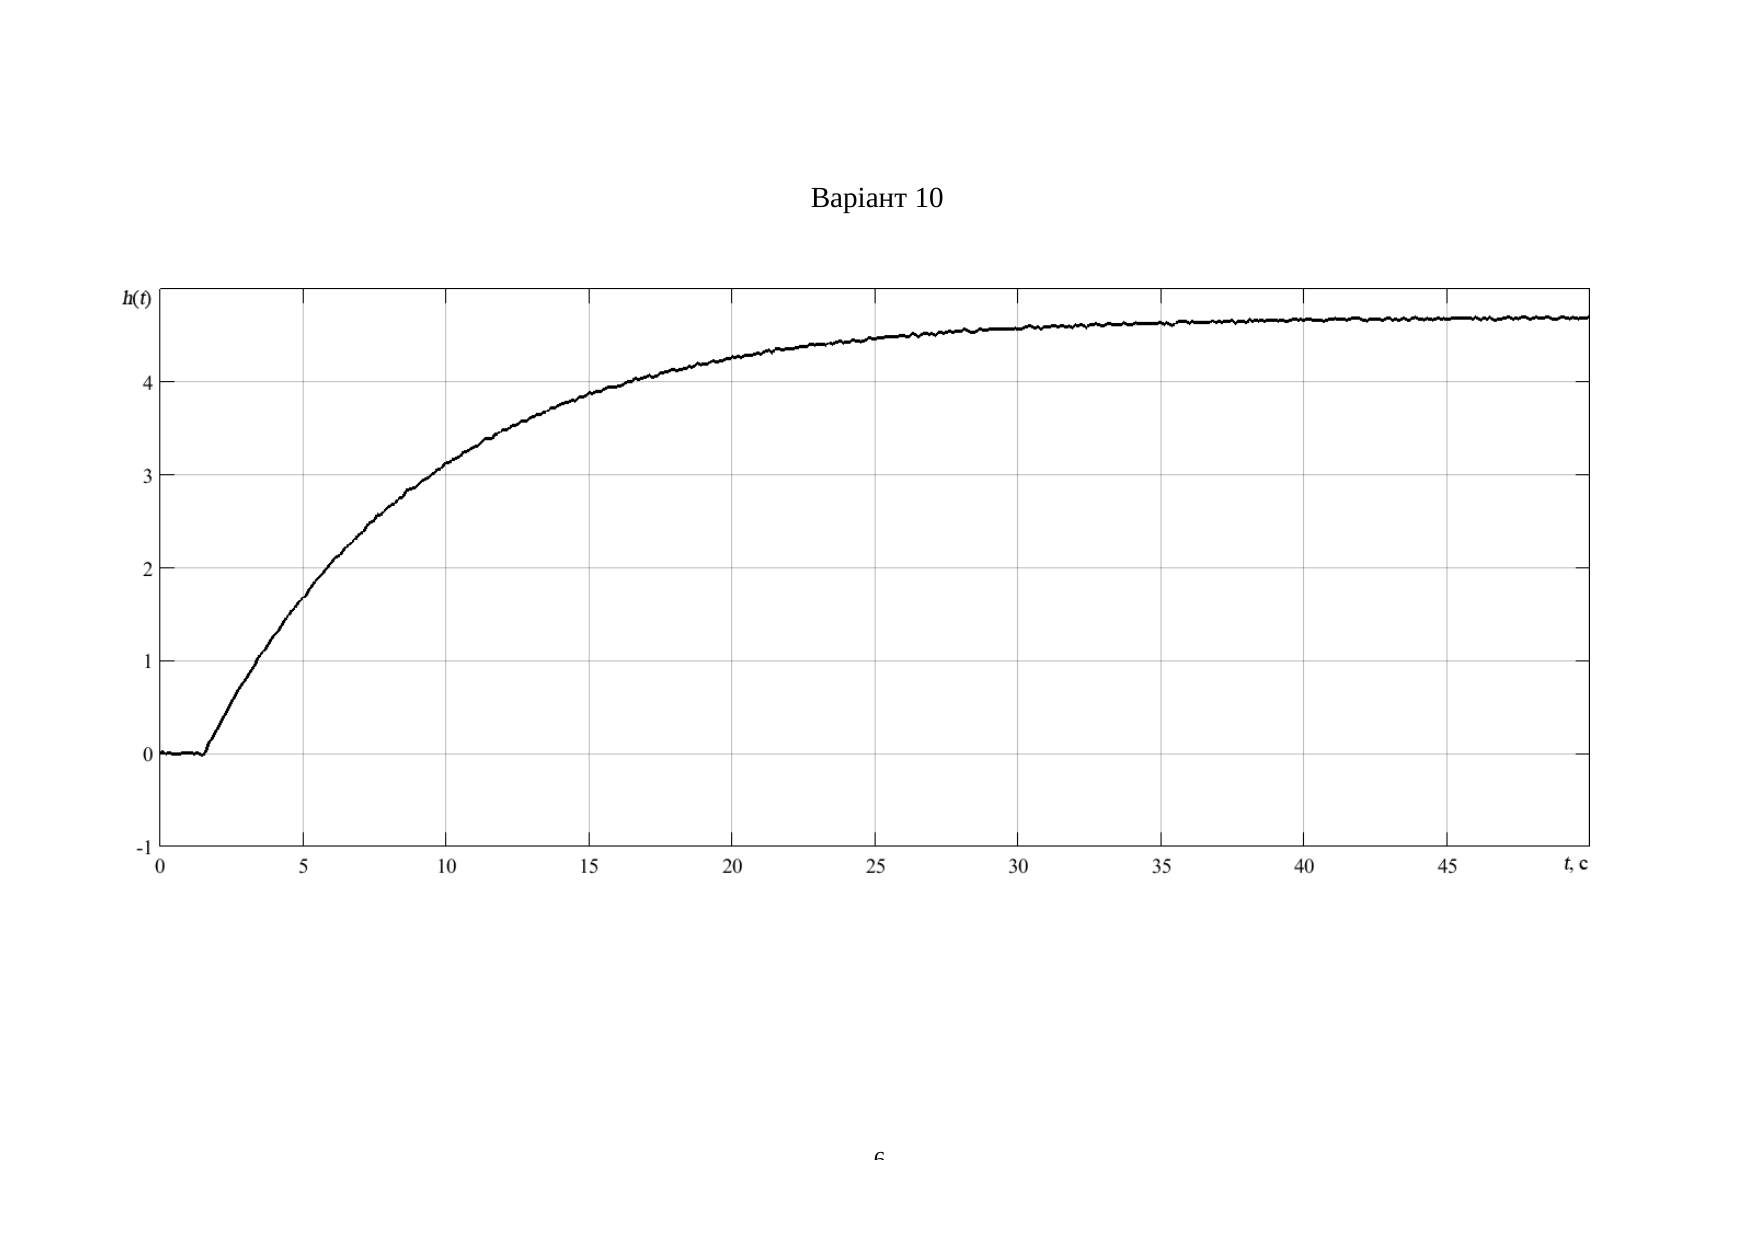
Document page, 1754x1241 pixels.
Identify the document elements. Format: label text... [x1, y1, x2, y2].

text Варіант 10 [808, 180, 945, 213]
picture [122, 288, 1590, 874]
